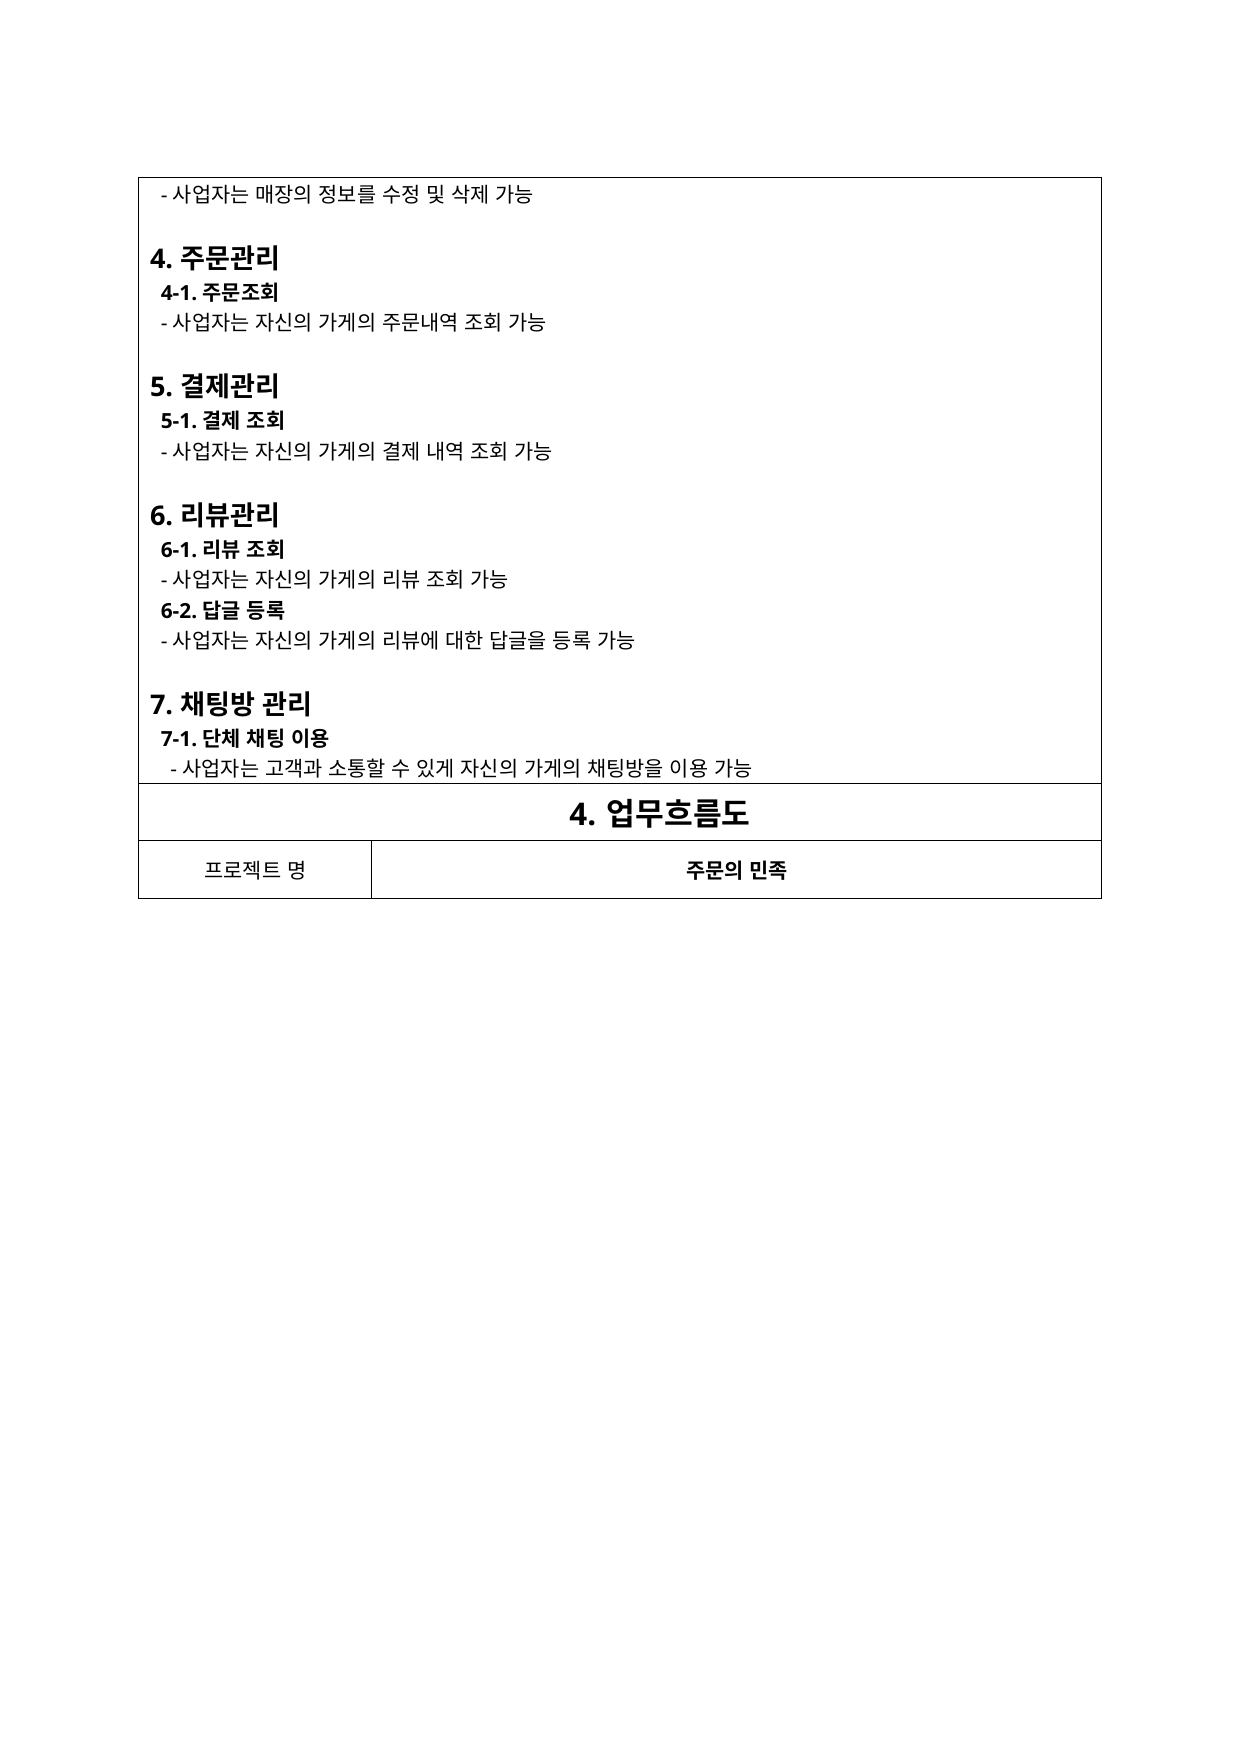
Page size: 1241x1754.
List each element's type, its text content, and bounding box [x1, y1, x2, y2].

table_cell 주문의 민족 [372, 841, 1101, 898]
table_cell 업무흐름도 [139, 784, 1101, 840]
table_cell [139, 178, 1101, 783]
table_cell 프로젝트 명 [139, 841, 371, 898]
